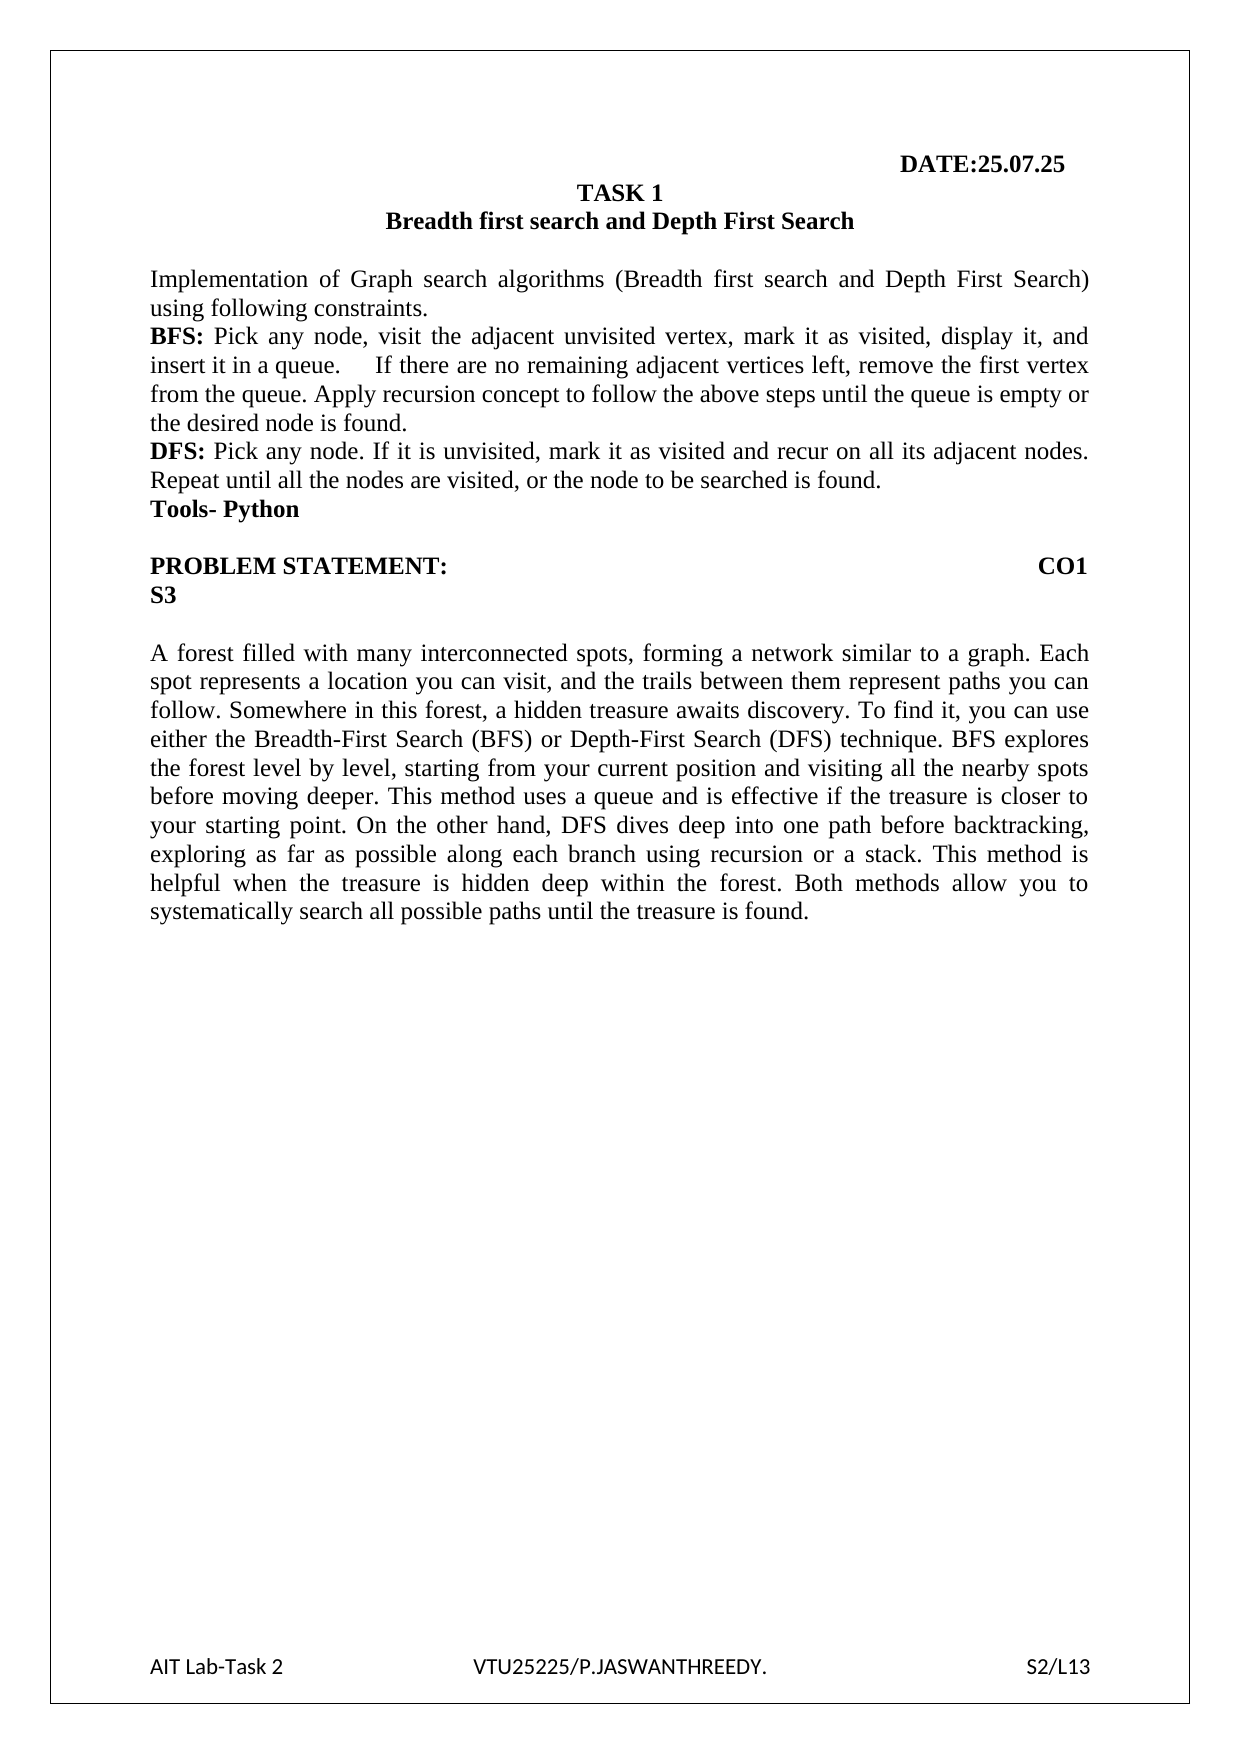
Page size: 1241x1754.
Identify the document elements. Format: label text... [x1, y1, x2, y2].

text PROBLEM STATEMENT: CO1 S3 [150, 551, 1090, 609]
text Tools- Python [150, 494, 1090, 523]
text DFS: Pick any node. If it is unvisited, mark it as visited and recur on all its adjacent nodes. Repeat until all the nodes are visited, or the node to be searched is found. [150, 436, 1090, 494]
text A forest filled with many interconnected spots, forming a network similar to a graph. Each spot represents a location you can visit, and the trails between them represent paths you can follow. Somewhere in this forest, a hidden treasure awaits discovery. To find it, you can use either the Breadth-First Search (BFS) or Depth-First Search (DFS) technique. BFS explores the forest level by level, starting from your current position and visiting all the nearby spots before moving deeper. This method uses a queue and is effective if the treasure is closer to your starting point. On the other hand, DFS dives deep into one path before backtracking, exploring as far as possible along each branch using recursion or a stack. This method is helpful when the treasure is hidden deep within the forest. Both methods allow you to systematically search all possible paths until the treasure is found. [150, 638, 1090, 925]
text TASK 1 [150, 178, 1090, 206]
text Implementation of Graph search algorithms (Breadth first search and Depth First Search) using following constraints. [150, 264, 1090, 321]
text Breadth first search and Depth First Search [150, 206, 1090, 235]
text DATE:25.07.25 [900, 150, 1090, 178]
text BFS: Pick any node, visit the adjacent unvisited vertex, mark it as visited, display it, and insert it in a queue. If there are no remaining adjacent vertices left, remove the first vertex from the queue. Apply recursion concept to follow the above steps until the queue is empty or the desired node is found. [150, 321, 1090, 436]
